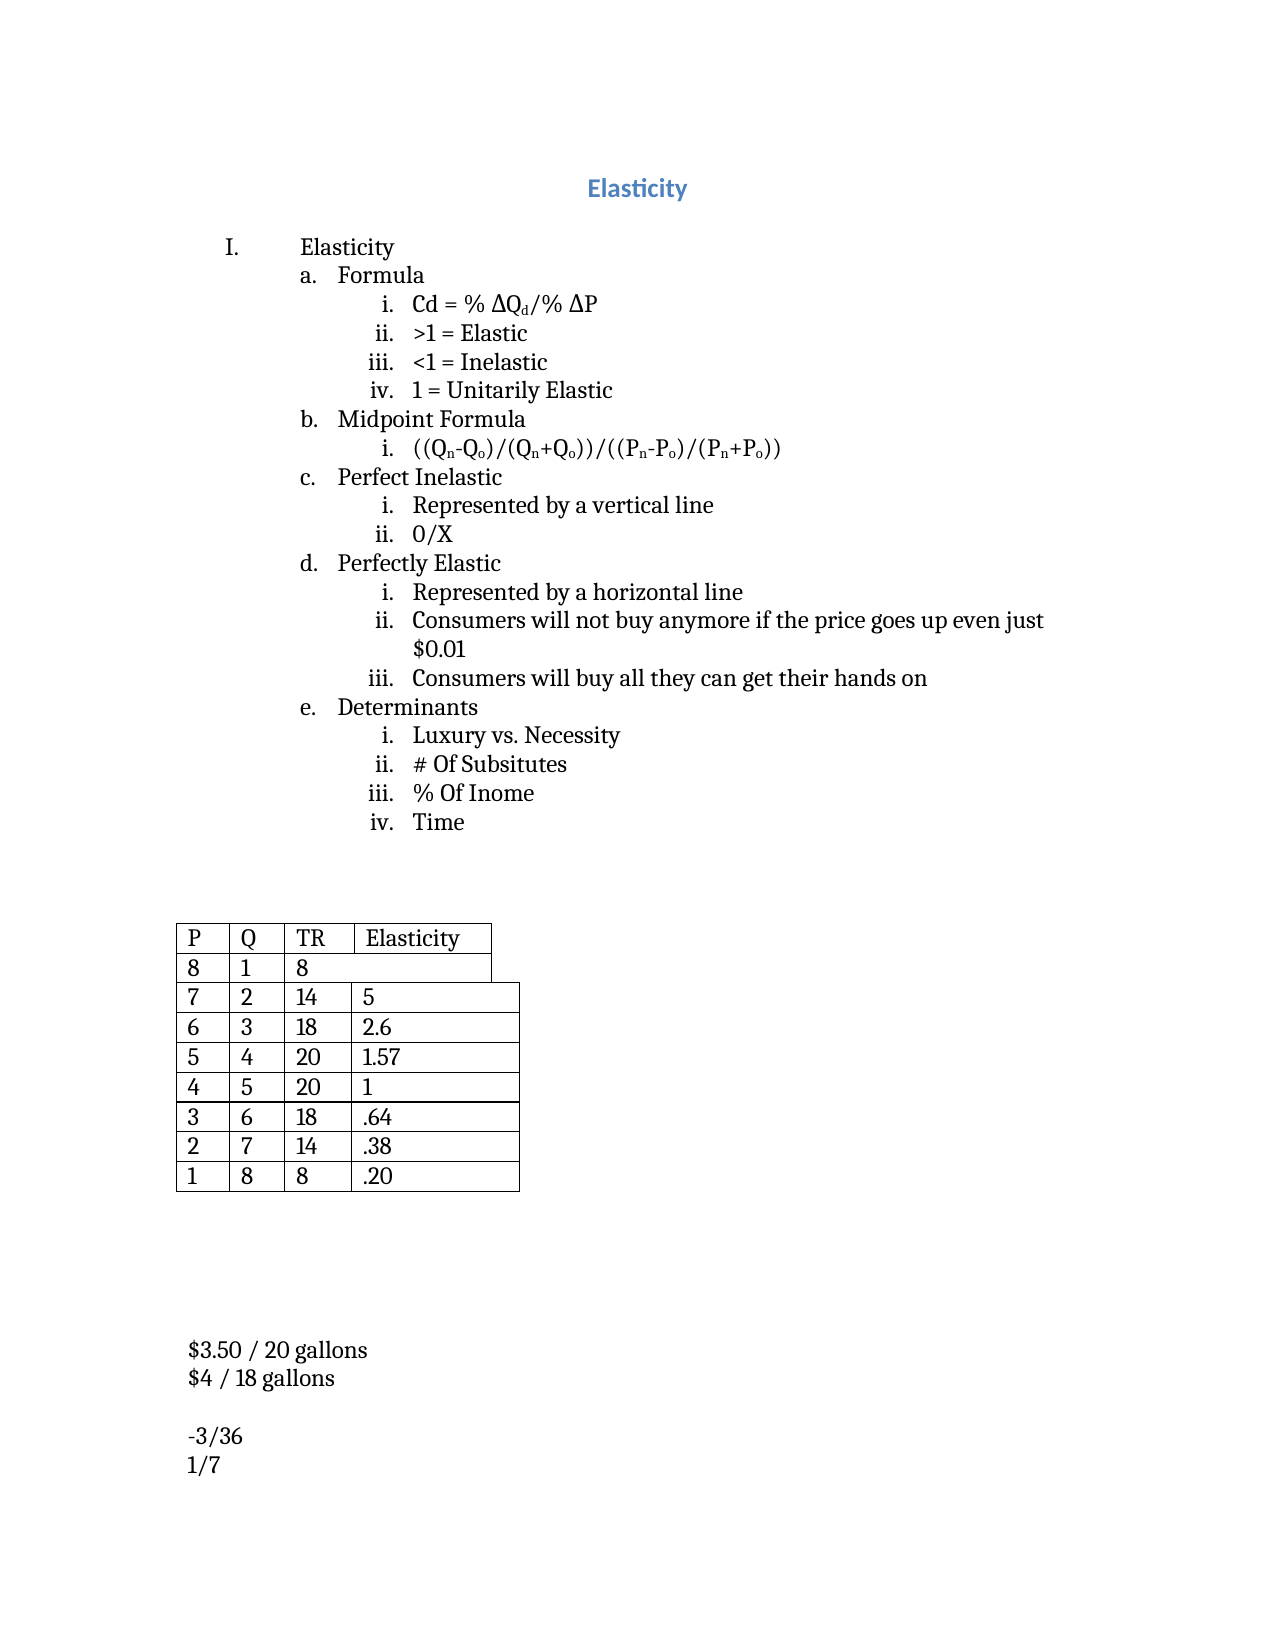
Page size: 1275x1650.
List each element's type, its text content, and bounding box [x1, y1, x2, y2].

table_cell 1 [352, 1073, 519, 1101]
list Consumers will not buy anymore if the price goes up even just $0.01 [394, 606, 1087, 664]
table_cell 1.57 [352, 1043, 519, 1072]
list Represented by a horizontal line [394, 578, 1087, 606]
table_cell 18 [285, 1103, 351, 1131]
list <1 = Inelastic [394, 348, 1087, 376]
table_cell 1 [177, 1162, 229, 1191]
table_header P [177, 924, 229, 952]
table_cell 3 [230, 1013, 284, 1042]
table_cell 7 [177, 983, 229, 1012]
list % Of Inome [394, 779, 1087, 808]
list Midpoint Formula [300, 405, 1087, 434]
table_cell 5 [177, 1043, 229, 1072]
list Time [394, 808, 1087, 836]
table_cell .20 [352, 1162, 519, 1191]
text 1/7 [187, 1451, 1087, 1479]
table_cell 14 [285, 1132, 351, 1161]
table_cell 3 [177, 1103, 229, 1131]
table_cell 6 [230, 1103, 284, 1131]
list >1 = Elastic [394, 319, 1087, 348]
list Luxury vs. Necessity [394, 721, 1087, 750]
list Formula [300, 261, 1087, 290]
table_cell .64 [352, 1103, 519, 1131]
table_cell 4 [177, 1073, 229, 1101]
table_cell 2 [177, 1132, 229, 1161]
table_cell 2 [230, 983, 284, 1012]
list Elasticity [225, 233, 1087, 261]
table_cell 8 [230, 1162, 284, 1191]
table_cell 8 [285, 954, 491, 982]
list Consumers will buy all they can get their hands on [394, 664, 1087, 693]
table_cell 20 [285, 1043, 351, 1072]
list 0/X [394, 520, 1087, 549]
text $3.50 / 20 gallons [187, 1336, 1087, 1364]
table_cell 4 [230, 1043, 284, 1072]
table_cell 14 [285, 983, 351, 1012]
list ((Qn-Qo)/(Qn+Qo))/((Pn-Po)/(Pn+Po)) [394, 434, 1087, 463]
text $4 / 18 gallons [187, 1364, 1087, 1393]
list # Of Subsitutes [394, 750, 1087, 779]
list 1 = Unitarily Elastic [394, 376, 1087, 405]
table_cell 6 [177, 1013, 229, 1042]
table_header Q [230, 924, 284, 952]
list Cd = % ΔQd/% ΔP [394, 290, 1087, 319]
table_cell 5 [230, 1073, 284, 1101]
table_header TR [285, 924, 354, 952]
list Perfectly Elastic [300, 549, 1087, 578]
list Represented by a vertical line [394, 491, 1087, 520]
table_header Elasticity [355, 924, 491, 952]
table_cell 20 [285, 1073, 351, 1101]
table_cell 2.6 [352, 1013, 519, 1042]
table_cell 8 [285, 1162, 351, 1191]
list Determinants [300, 693, 1087, 721]
subtitle Elasticity [187, 171, 1087, 204]
list Perfect Inelastic [300, 463, 1087, 491]
table_cell 1 [230, 954, 284, 982]
table_cell 5 [352, 983, 519, 1012]
table_cell 18 [285, 1013, 351, 1042]
table_cell .38 [352, 1132, 519, 1161]
table_cell 8 [177, 954, 229, 982]
table_cell 7 [230, 1132, 284, 1161]
text -3/36 [187, 1422, 1087, 1451]
